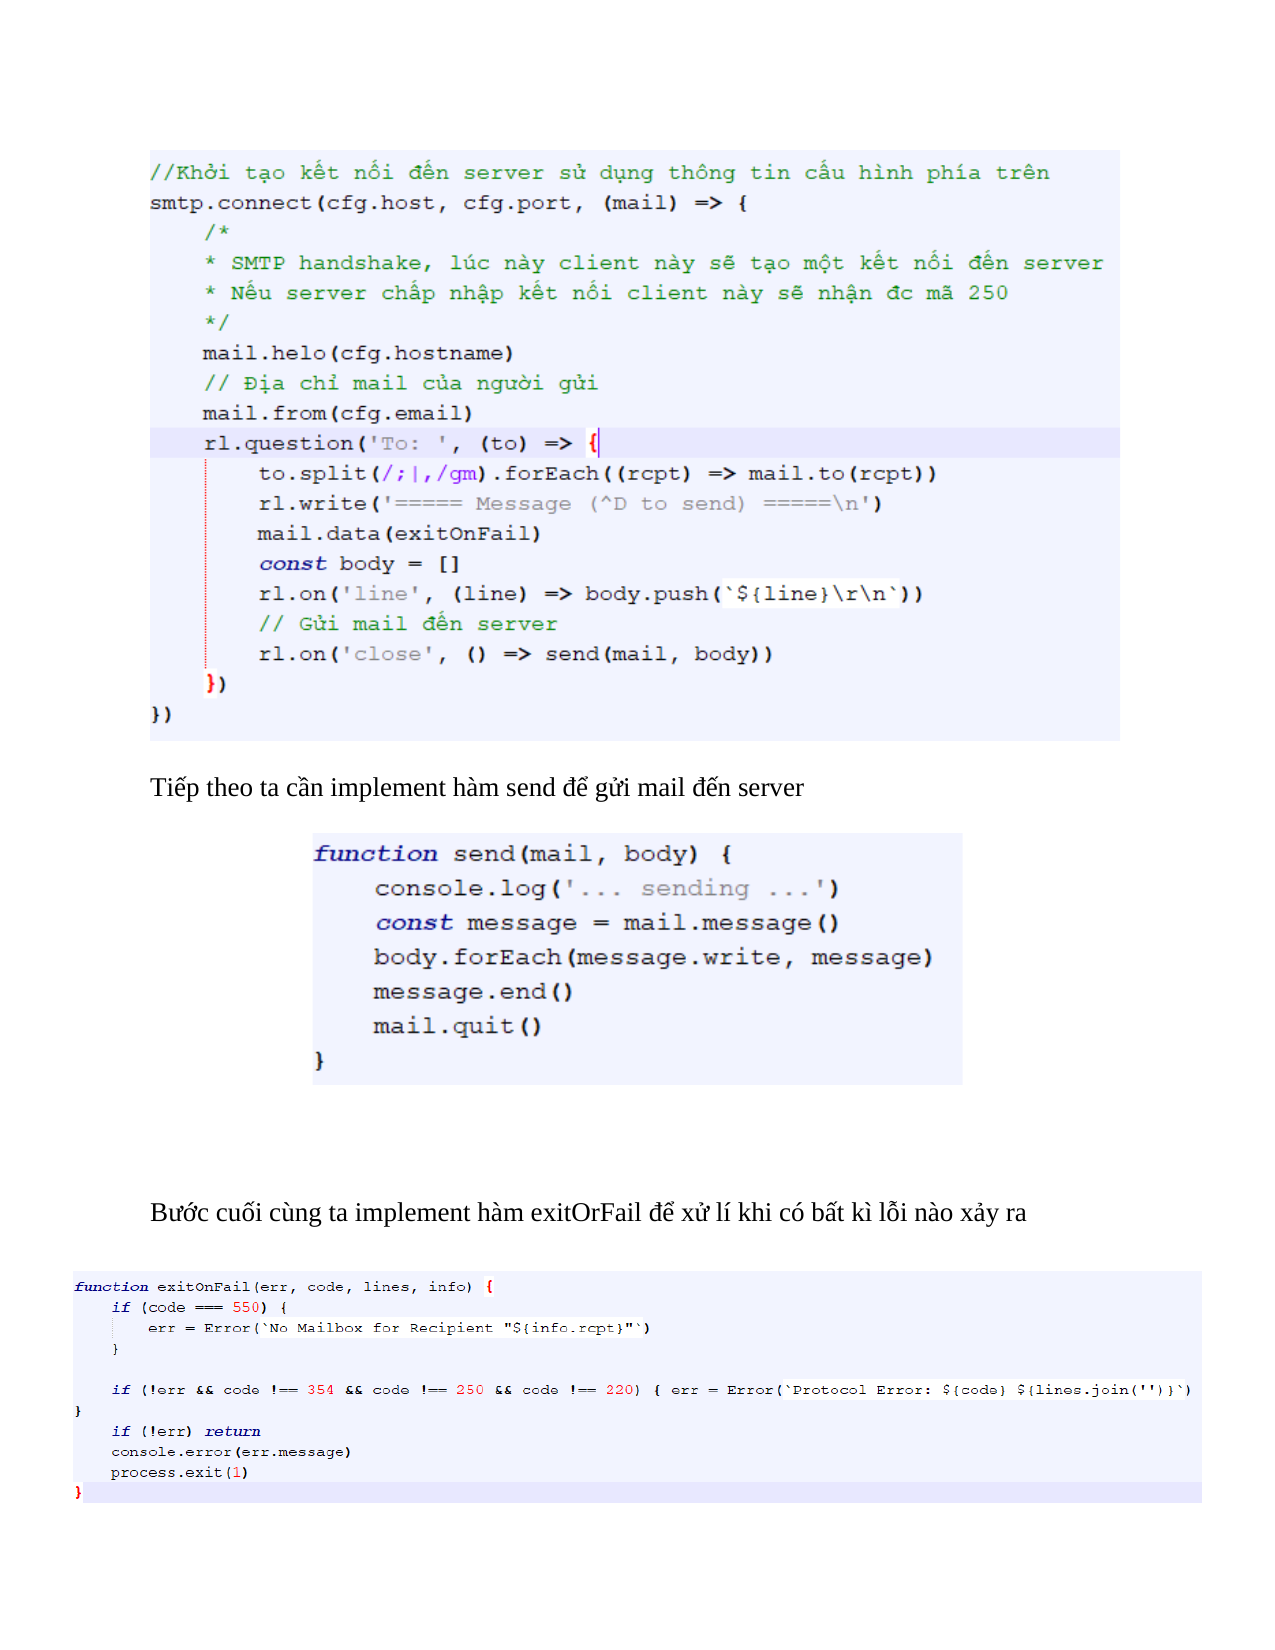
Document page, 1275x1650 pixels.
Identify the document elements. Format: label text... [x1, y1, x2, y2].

picture [73, 1271, 1202, 1512]
text Bước cuối cùng ta implement hàm exitOrFail để xử lí khi có bất kì lỗi nào xảy ra [150, 1196, 1125, 1227]
text Tiếp theo ta cần implement hàm send để gửi mail đến server [150, 771, 1125, 802]
picture [312, 833, 963, 1085]
picture [150, 150, 1121, 741]
